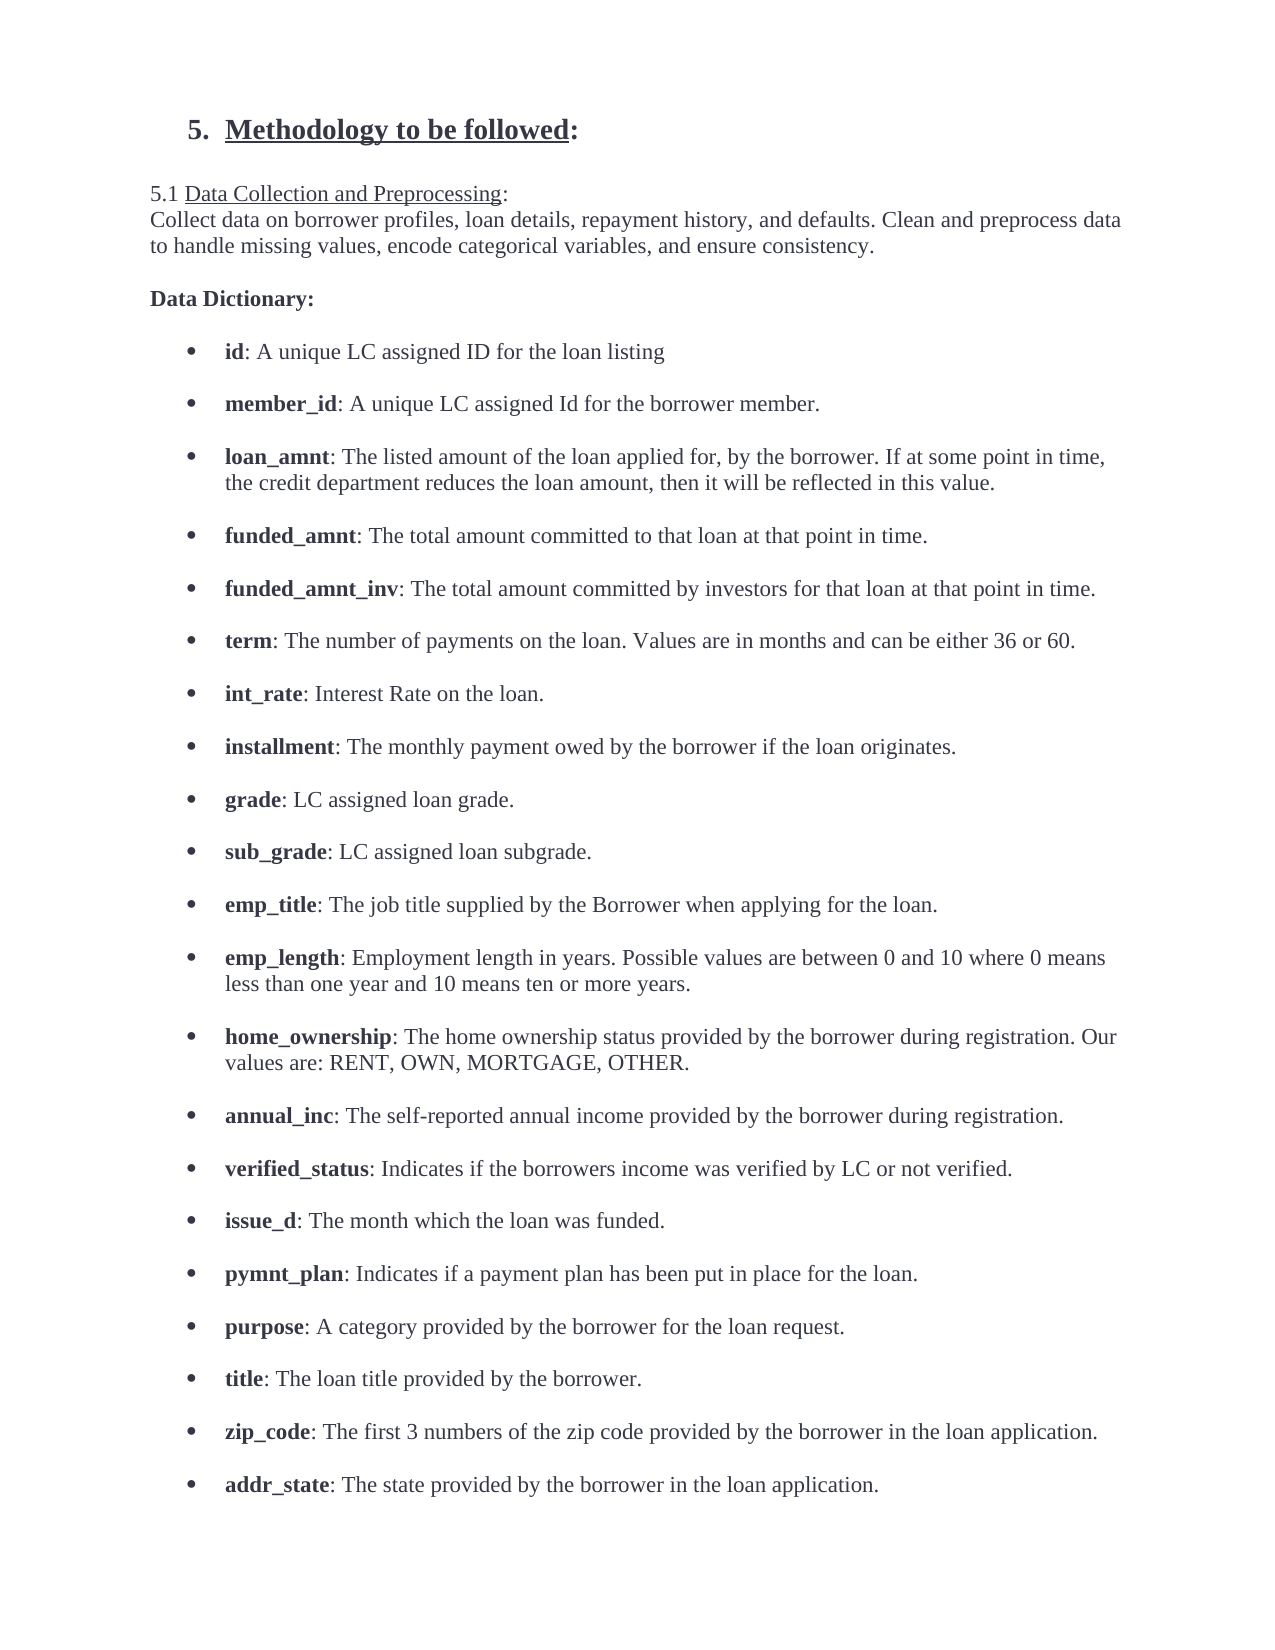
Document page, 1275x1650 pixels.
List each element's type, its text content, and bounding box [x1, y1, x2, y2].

list funded_amnt: The total amount committed to that loan at that point in time. [187, 522, 1125, 548]
list home_ownership: The home ownership status provided by the borrower during registration. Our values are: RENT, OWN, MORTGAGE, OTHER. [187, 1023, 1125, 1076]
list grade: LC assigned loan grade. [187, 786, 1125, 812]
list member_id: A unique LC assigned Id for the borrower member. [187, 390, 1125, 417]
text 5.1 Data Collection and Preprocessing: [150, 179, 1125, 206]
text Collect data on borrower profiles, loan details, repayment history, and defaults. Clean and preprocess data to handle missing values, encode categorical variables, and ensure consistency. [150, 206, 1125, 259]
list pymnt_plan: Indicates if a payment plan has been put in place for the loan. [187, 1260, 1125, 1286]
list loan_amnt: The listed amount of the loan applied for, by the borrower. If at some point in time, the credit department reduces the loan amount, then it will be reflected in this value. [187, 443, 1125, 496]
text Data Dictionary: [150, 285, 1125, 311]
list funded_amnt_inv: The total amount committed by investors for that loan at that point in time. [187, 575, 1125, 601]
list title: The loan title provided by the borrower. [187, 1366, 1125, 1392]
list int_rate: Interest Rate on the loan. [187, 680, 1125, 707]
list Methodology to be followed: [187, 112, 1125, 146]
list verified_status: Indicates if the borrowers income was verified by LC or not verified. [187, 1155, 1125, 1181]
list term: The number of payments on the loan. Values are in months and can be either 36 or 60. [187, 628, 1125, 654]
list purpose: A category provided by the borrower for the loan request. [187, 1313, 1125, 1339]
list emp_length: Employment length in years. Possible values are between 0 and 10 where 0 means less than one year and 10 means ten or more years. [187, 944, 1125, 997]
list sub_grade: LC assigned loan subgrade. [187, 838, 1125, 865]
list annual_inc: The self-reported annual income provided by the borrower during registration. [187, 1102, 1125, 1128]
list zip_code: The first 3 numbers of the zip code provided by the borrower in the loan application. [187, 1418, 1125, 1444]
list installment: The monthly payment owed by the borrower if the loan originates. [187, 733, 1125, 759]
list issue_d: The month which the loan was funded. [187, 1207, 1125, 1234]
list addr_state: The state provided by the borrower in the loan application. [187, 1471, 1125, 1497]
list id: A unique LC assigned ID for the loan listing [187, 338, 1125, 364]
list emp_title: The job title supplied by the Borrower when applying for the loan. [187, 891, 1125, 917]
